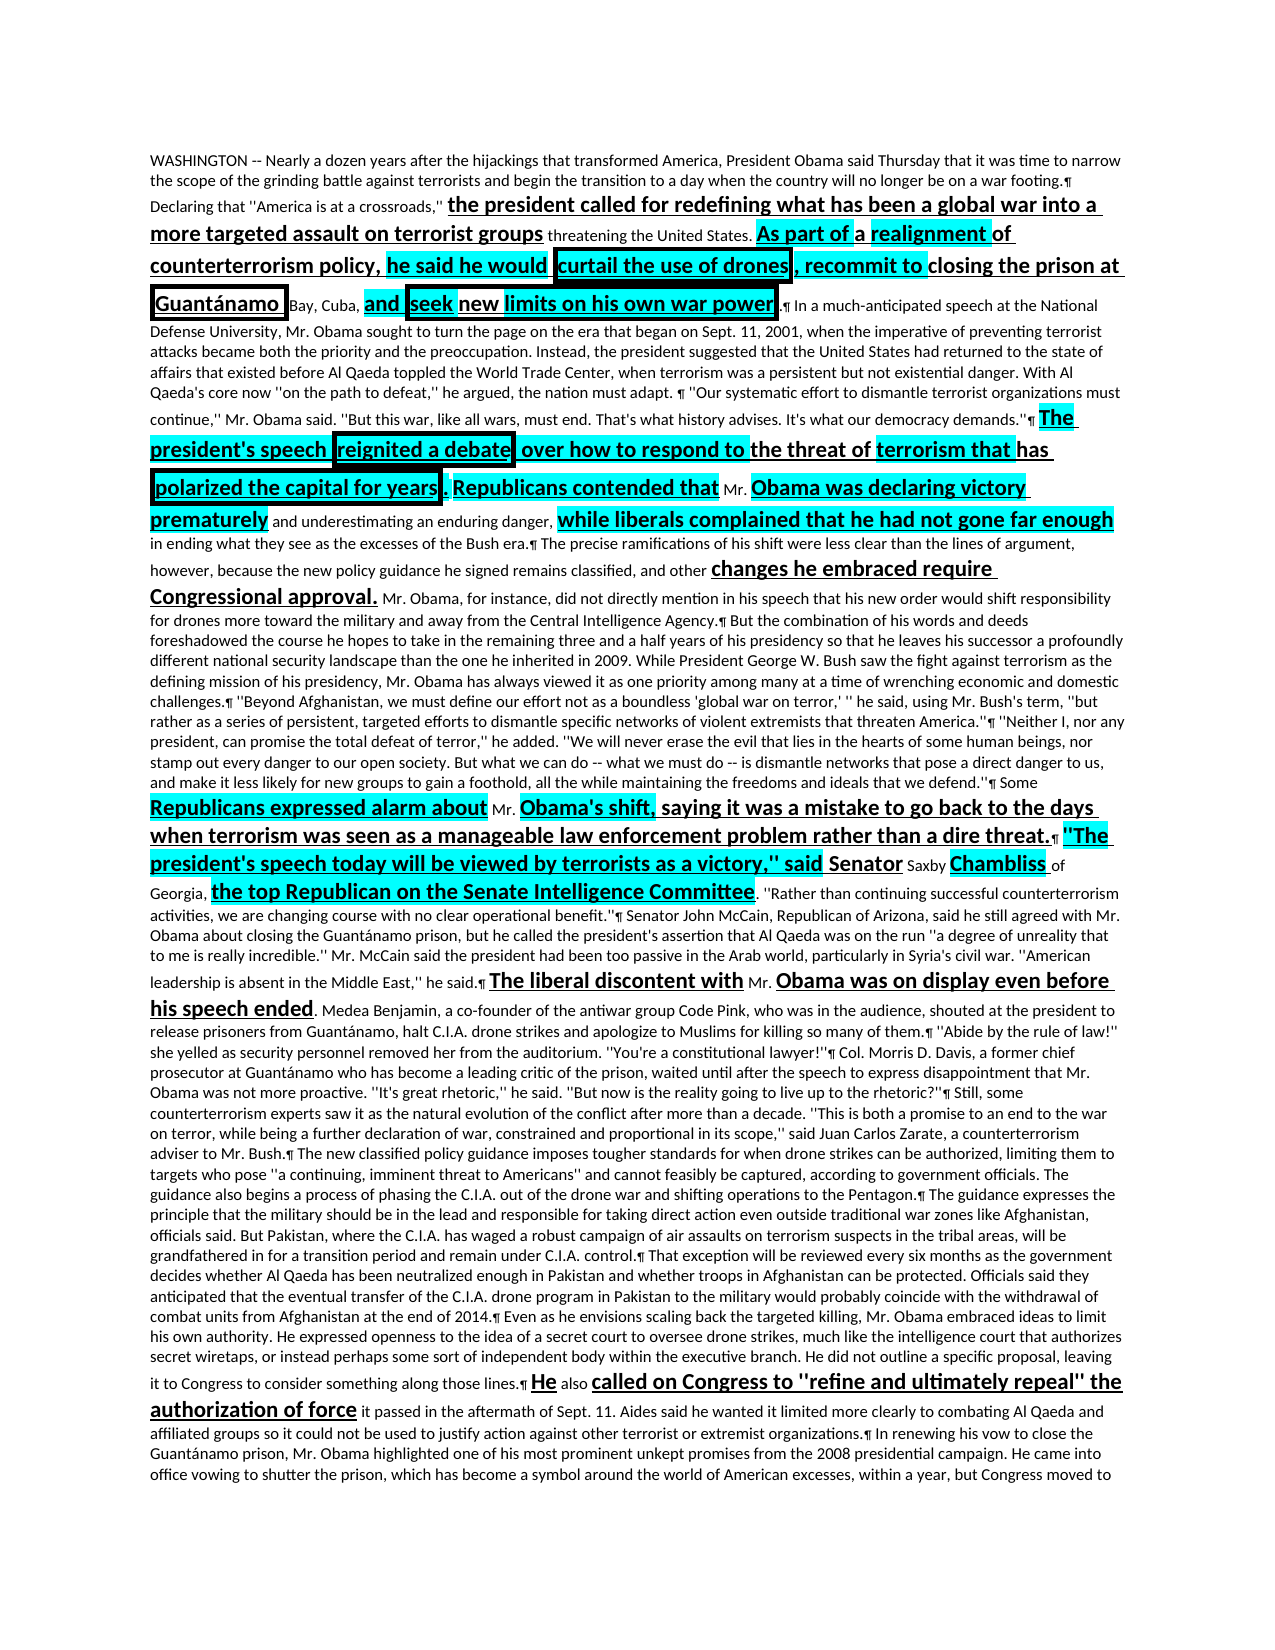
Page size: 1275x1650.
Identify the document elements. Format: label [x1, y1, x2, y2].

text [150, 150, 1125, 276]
text [150, 277, 1125, 1484]
